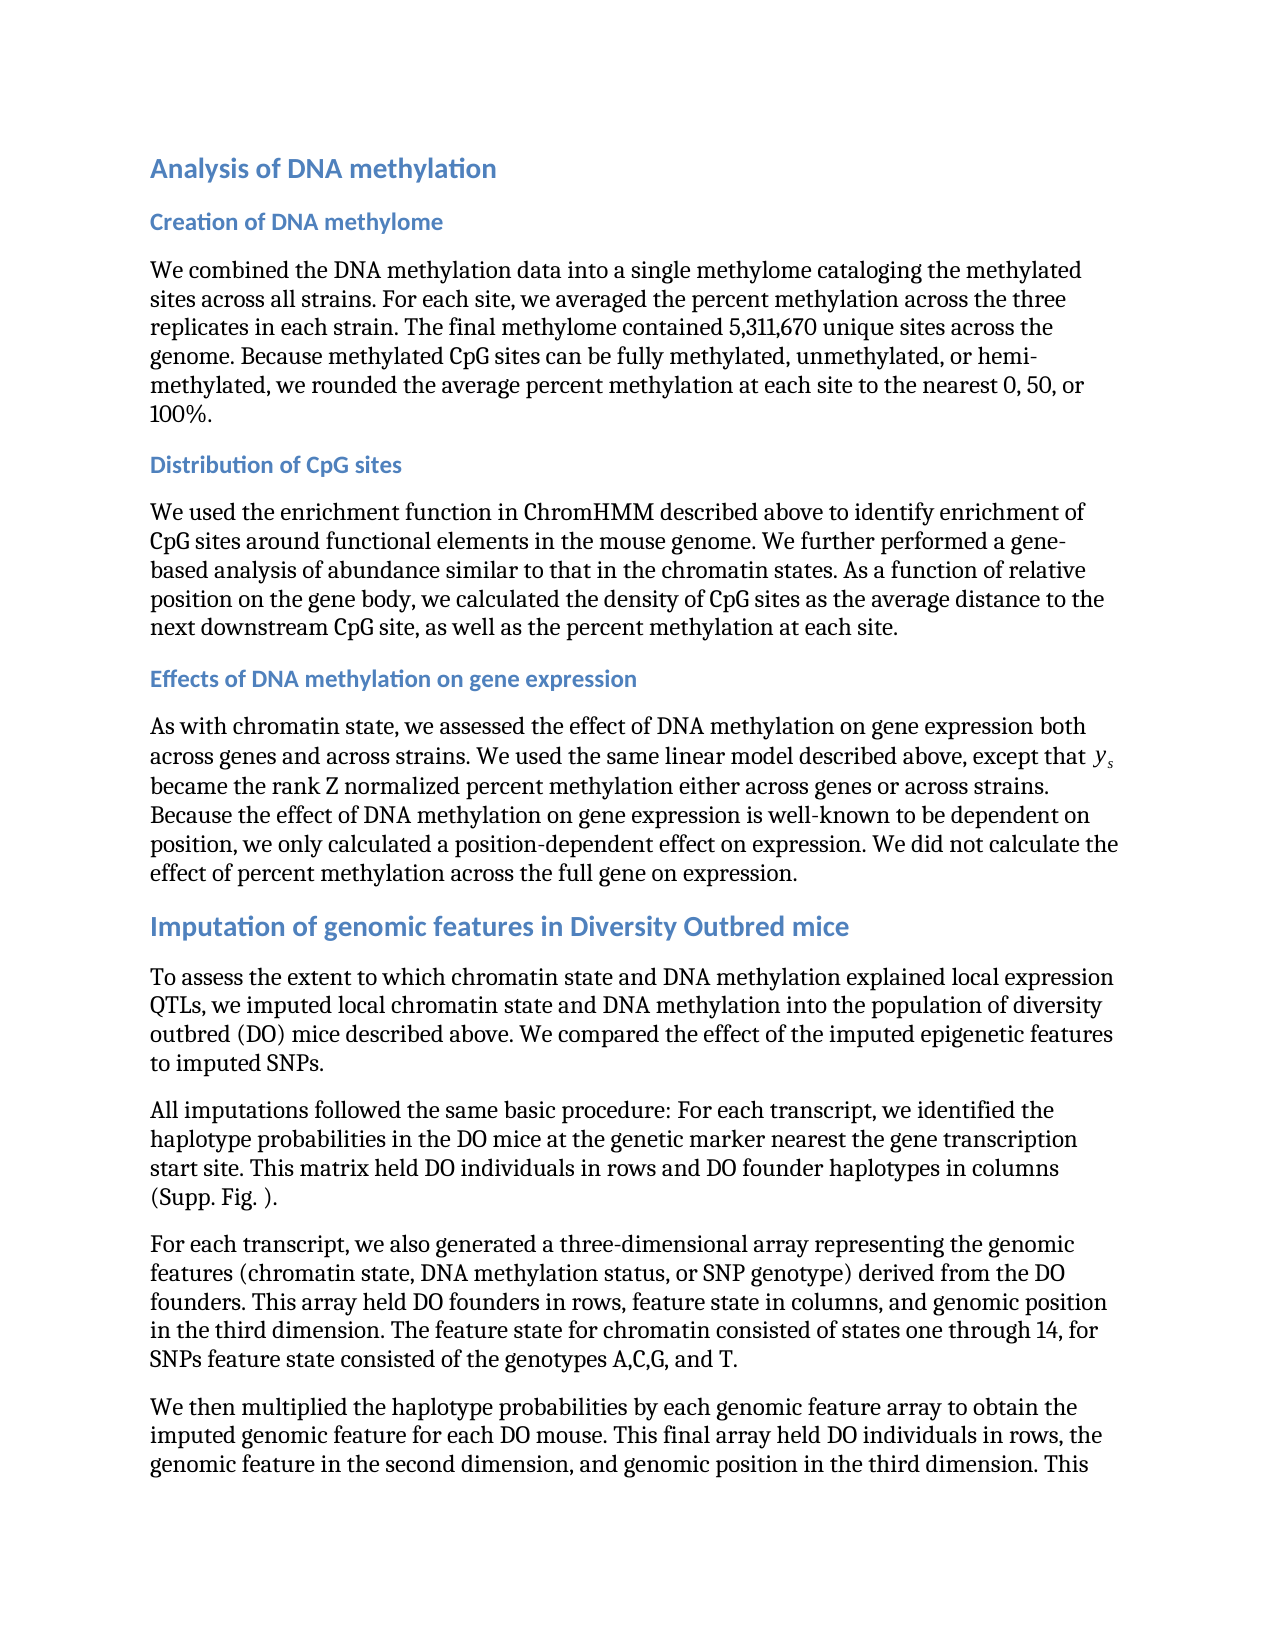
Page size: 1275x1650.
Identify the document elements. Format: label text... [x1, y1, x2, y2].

text We combined the DNA methylation data into a single methylome cataloging the methylated sites across all strains. For each site, we averaged the percent methylation across the three replicates in each strain. The final methylome contained 5,311,670 unique sites across the genome. Because methylated CpG sites can be fully methylated, unmethylated, or hemi-methylated, we rounded the average percent methylation at each site to the nearest 0, 50, or 100%. [150, 256, 1125, 428]
subtitle Creation of DNA methylome [150, 206, 1125, 237]
subtitle Distribution of CpG sites [150, 449, 1125, 479]
text All imputations followed the same basic procedure: For each transcript, we identified the haplotype probabilities in the DO mice at the genetic marker nearest the gene transcription start site. This matrix held DO individuals in rows and DO founder haplotypes in columns (Supp. Fig. ). [150, 1096, 1125, 1211]
subtitle Imputation of genomic features in Diversity Outbred mice [150, 908, 1125, 944]
text As with chromatin state, we assessed the effect of DNA methylation on gene expression both across genes and across strains. We used the same linear model described above, except that became the rank Z normalized percent methylation either across genes or across strains. Because the effect of DNA methylation on gene expression is well-known to be dependent on position, we only calculated a position-dependent effect on expression. We did not calculate the effect of percent methylation across the full gene on expression. [150, 712, 1125, 887]
text For each transcript, we also generated a three-dimensional array representing the genomic features (chromatin state, DNA methylation status, or SNP genotype) derived from the DO founders. This array held DO founders in rows, feature state in columns, and genomic position in the third dimension. The feature state for chromatin consisted of states one through 14, for SNPs feature state consisted of the genotypes A,C,G, and T. [150, 1230, 1125, 1374]
text To assess the extent to which chromatin state and DNA methylation explained local expression QTLs, we imputed local chromatin state and DNA methylation into the population of diversity outbred (DO) mice described above. We compared the effect of the imputed epigenetic features to imputed SNPs. [150, 962, 1125, 1077]
text We used the enrichment function in ChromHMM described above to identify enrichment of CpG sites around functional elements in the mouse genome. We further performed a gene-based analysis of abundance similar to that in the chromatin states. As a function of relative position on the gene body, we calculated the density of CpG sites as the average distance to the next downstream CpG site, as well as the percent methylation at each site. [150, 498, 1125, 642]
subtitle Effects of DNA methylation on gene expression [150, 663, 1125, 693]
subtitle Analysis of DNA methylation [150, 150, 1125, 186]
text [150, 1392, 1125, 1479]
